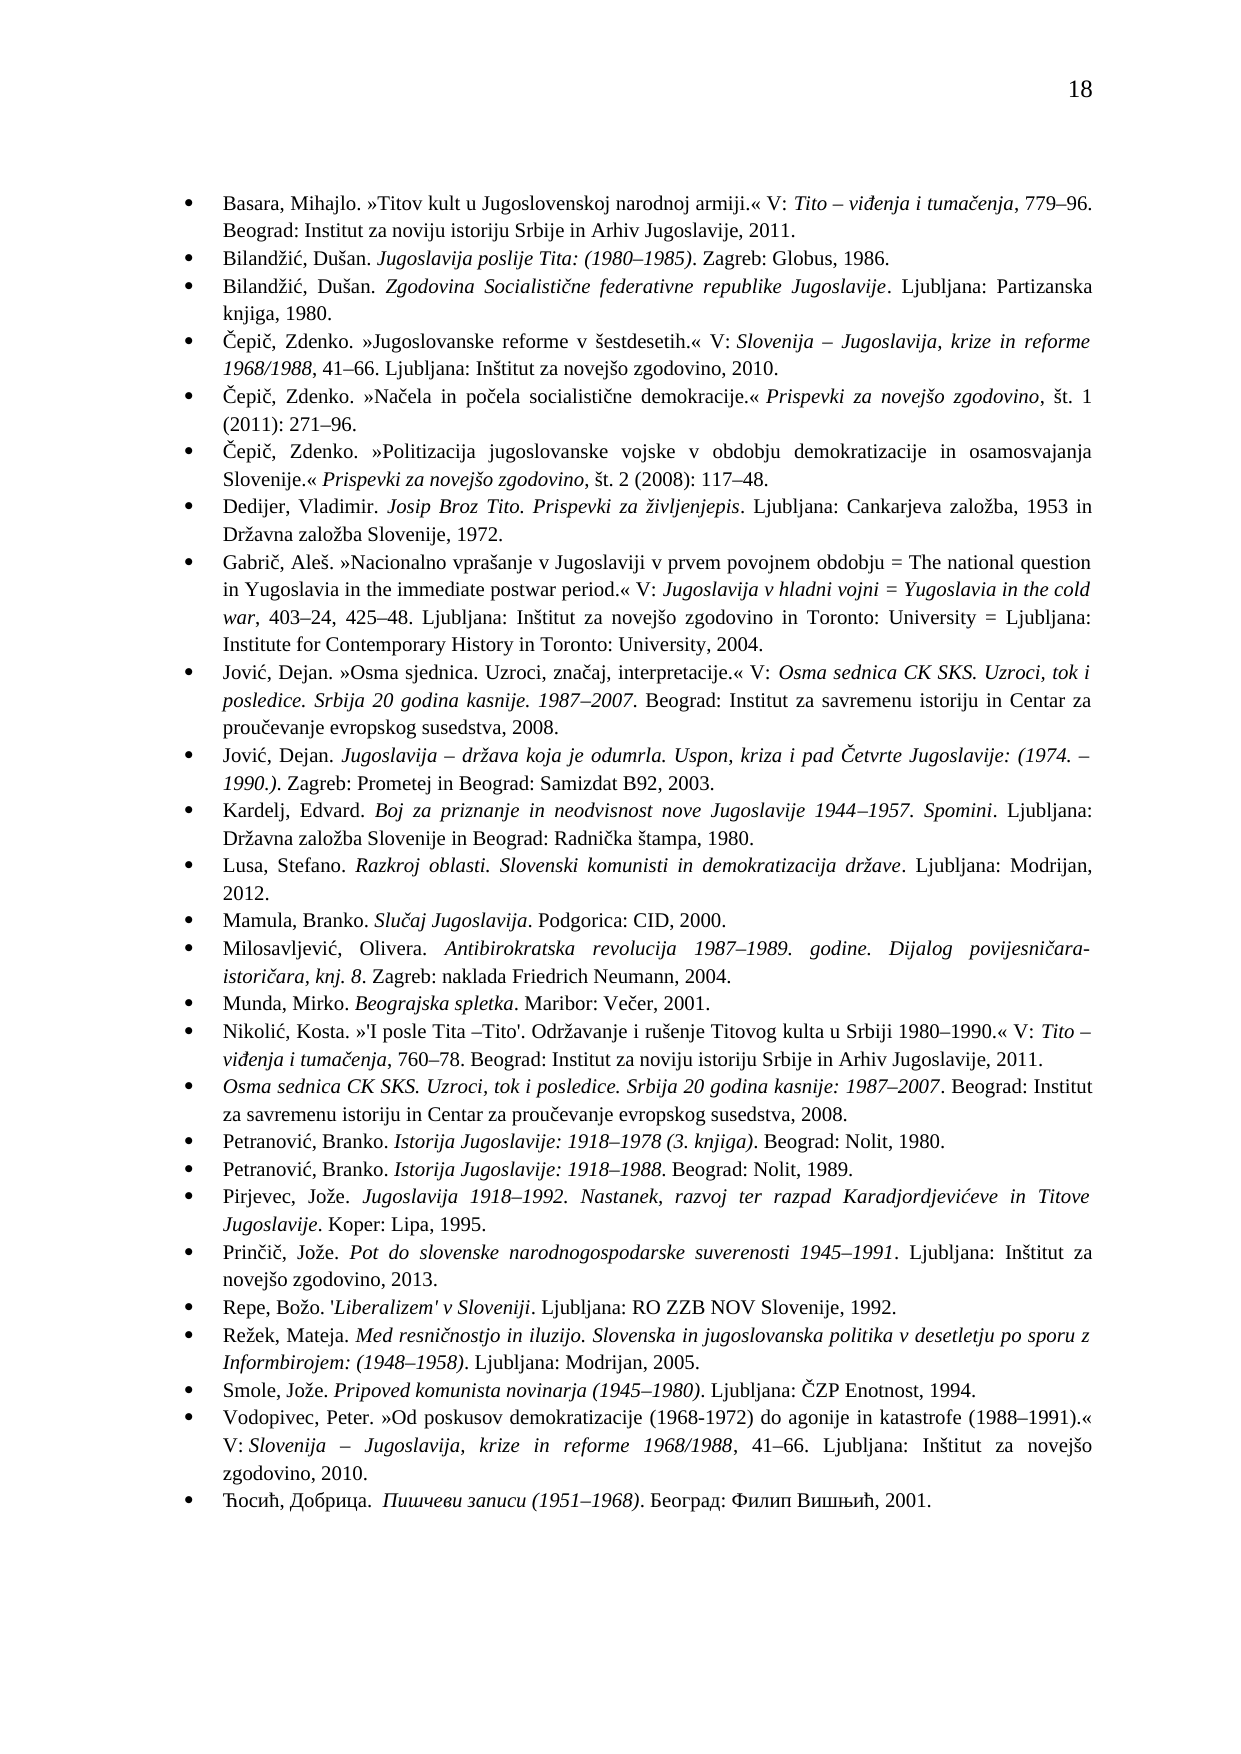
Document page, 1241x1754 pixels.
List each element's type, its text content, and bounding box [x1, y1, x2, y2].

list Bilandžić, Dušan. Zgodovina Socialistične federativne republike Jugoslavije. Ljubljana: Partizanska knjiga, 1980. [185, 273, 1093, 325]
list Lusa, Stefano. Razkroj oblasti. Slovenski komunisti in demokratizacija države. Ljubljana: Modrijan, 2012. [185, 853, 1093, 905]
list Gabrič, Aleš. »Nacionalno vprašanje v Jugoslaviji v prvem povojnem obdobju = The national question in Yugoslavia in the immediate postwar period.« V: Jugoslavija v hladni vojni = Yugoslavia in the cold war, 403–24, 425–48. Ljubljana: Inštitut za novejšo zgodovino in Toronto: University = Ljubljana: Institute for Contemporary History in Toronto: University, 2004. [185, 549, 1093, 656]
list Čepič, Zdenko. »Načela in počela socialistične demokracije.« Prispevki za novejšo zgodovino, št. 1 (2011): 271–96. [185, 384, 1093, 436]
list Mamula, Branko. Slučaj Jugoslavija. Podgorica: CID, 2000. [185, 908, 1093, 932]
list Repe, Božo. 'Liberalizem' v Sloveniji. Ljubljana: RO ZZB NOV Slovenije, 1992. [185, 1295, 1093, 1319]
list Dedijer, Vladimir. Josip Broz Tito. Prispevki za življenjepis. Ljubljana: Cankarjeva založba, 1953 in Državna založba Slovenije, 1972. [185, 494, 1093, 546]
list Milosavljević, Olivera. Antibirokratska revolucija 1987–1989. godine. Dijalog povijesničara-istoričara, knj. 8. Zagreb: naklada Friedrich Neumann, 2004. [185, 936, 1093, 988]
list Munda, Mirko. Beograjska spletka. Maribor: Večer, 2001. [185, 991, 1093, 1015]
list Ћосић, Добрицa. Пишчеви зaписи (1951–1968). Беогрaд: Филип Вишњић, 2001. [185, 1488, 1093, 1512]
list Čepič, Zdenko. »Politizacija jugoslovanske vojske v obdobju demokratizacije in osamosvajanja Slovenije.« Prispevki za novejšo zgodovino, št. 2 (2008): 117–48. [185, 439, 1093, 491]
list Vodopivec, Peter. »Od poskusov demokratizacije (1968-1972) do agonije in katastrofe (1988–1991).« V: Slovenija – Jugoslavija, krize in reforme 1968/1988, 41–66. Ljubljana: Inštitut za novejšo zgodovino, 2010. [185, 1405, 1093, 1484]
list Basara, Mihajlo. »Titov kult u Jugoslovenskoj narodnoj armiji.« V: Tito – viđenja i tumačenja, 779–96. Beograd: Institut za noviju istoriju Srbije in Arhiv Jugoslavije, 2011. [185, 191, 1093, 242]
list Smole, Jože. Pripoved komunista novinarja (1945–1980). Ljubljana: ČZP Enotnost, 1994. [185, 1378, 1093, 1402]
list Bilandžić, Dušan. Jugoslavija poslije Tita: (1980–1985). Zagreb: Globus, 1986. [185, 246, 1093, 270]
list Petranović, Branko. Istorija Jugoslavije: 1918–1978 (3. knjiga). Beograd: Nolit, 1980. [185, 1129, 1093, 1153]
list Čepič, Zdenko. »Jugoslovanske reforme v šestdesetih.« V: Slovenija – Jugoslavija, krize in reforme 1968/1988, 41–66. Ljubljana: Inštitut za novejšo zgodovino, 2010. [185, 329, 1093, 380]
list Osma sednica CK SKS. Uzroci, tok i posledice. Srbija 20 godina kasnije: 1987–2007. Beograd: Institut za savremenu istoriju in Centar za proučevanje evropskog susedstva, 2008. [185, 1074, 1093, 1126]
list Režek, Mateja. Med resničnostjo in iluzijo. Slovenska in jugoslovanska politika v desetletju po sporu z Informbirojem: (1948–1958). Ljubljana: Modrijan, 2005. [185, 1322, 1093, 1374]
list Nikolić, Kosta. »'I posle Tita –Tito'. Održavanje i rušenje Titovog kulta u Srbiji 1980–1990.« V: Tito – viđenja i tumačenja, 760–78. Beograd: Institut za noviju istoriju Srbije in Arhiv Jugoslavije, 2011. [185, 1019, 1093, 1071]
list Jović, Dejan. »Osma sjednica. Uzroci, značaj, interpretacije.« V: Osma sednica CK SKS. Uzroci, tok i posledice. Srbija 20 godina kasnije. 1987–2007. Beograd: Institut za savremenu istoriju in Centar za proučevanje evropskog susedstva, 2008. [185, 660, 1093, 739]
list Kardelj, Edvard. Boj za priznanje in neodvisnost nove Jugoslavije 1944–1957. Spomini. Ljubljana: Državna založba Slovenije in Beograd: Radnička štampa, 1980. [185, 798, 1093, 850]
list Prinčič, Jože. Pot do slovenske narodnogospodarske suverenosti 1945–1991. Ljubljana: Inštitut za novejšo zgodovino, 2013. [185, 1240, 1093, 1291]
list Jović, Dejan. Jugoslavija – država koja je odumrla. Uspon, kriza i pad Četvrte Jugoslavije: (1974. –1990.). Zagreb: Prometej in Beograd: Samizdat B92, 2003. [185, 743, 1093, 794]
list Pirjevec, Jože. Jugoslavija 1918–1992. Nastanek, razvoj ter razpad Karadjordjevićeve in Titove Jugoslavije. Koper: Lipa, 1995. [185, 1184, 1093, 1236]
list Petranović, Branko. Istorija Jugoslavije: 1918–1988. Beograd: Nolit, 1989. [185, 1157, 1093, 1181]
